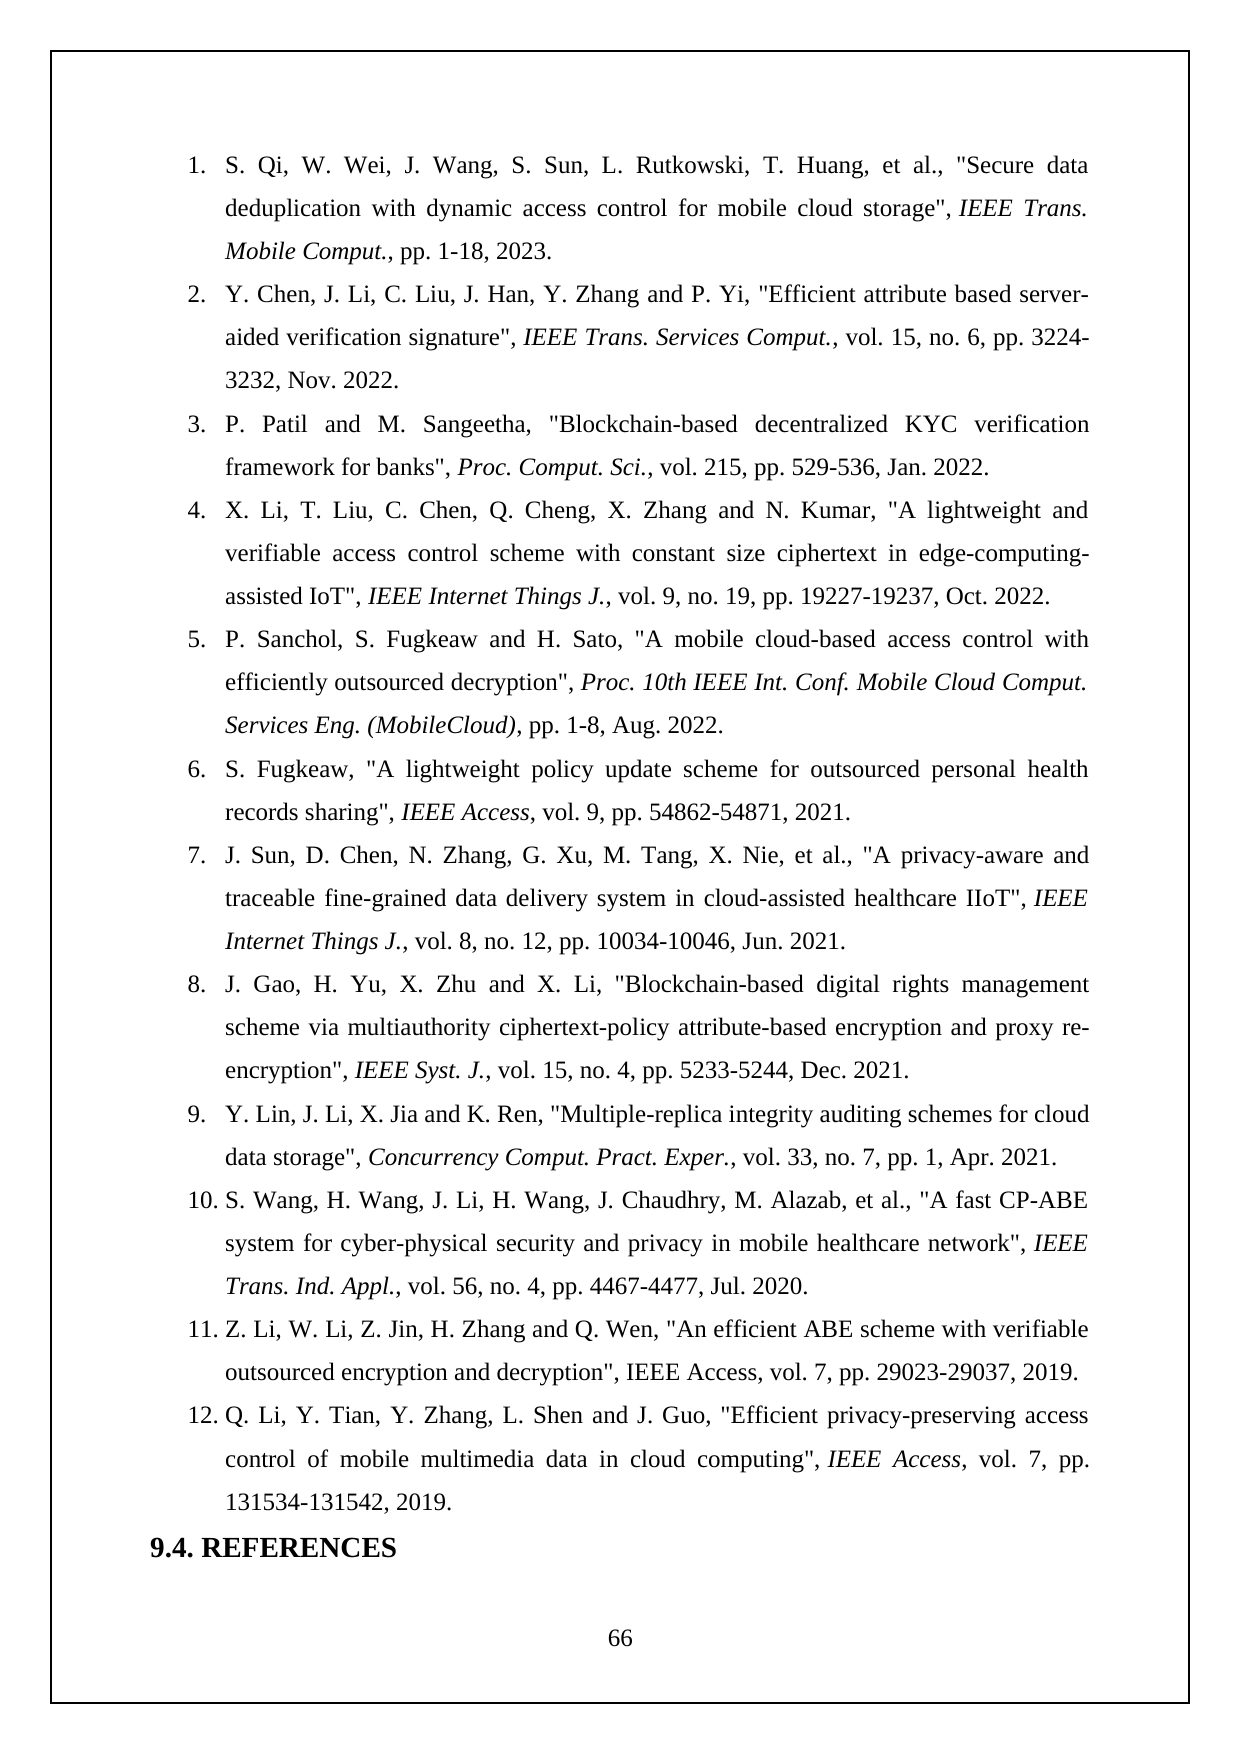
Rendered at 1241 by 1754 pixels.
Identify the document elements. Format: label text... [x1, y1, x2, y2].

list X. Li, T. Liu, C. Chen, Q. Cheng, X. Zhang and N. Kumar, "A lightweight and verifiable access control scheme with constant size ciphertext in edge-computing-assisted IoT", IEEE Internet Things J., vol. 9, no. 19, pp. 19227-19237, Oct. 2022. [187, 495, 1090, 610]
list Q. Li, Y. Tian, Y. Zhang, L. Shen and J. Guo, "Efficient privacy-preserving access control of mobile multimedia data in cloud computing", IEEE Access, vol. 7, pp. 131534-131542, 2019. [187, 1401, 1090, 1516]
list Y. Chen, J. Li, C. Liu, J. Han, Y. Zhang and P. Yi, "Efficient attribute based server-aided verification signature", IEEE Trans. Services Comput., vol. 15, no. 6, pp. 3224-3232, Nov. 2022. [187, 279, 1090, 394]
list P. Sanchol, S. Fugkeaw and H. Sato, "A mobile cloud-based access control with efficiently outsourced decryption", Proc. 10th IEEE Int. Conf. Mobile Cloud Comput. Services Eng. (MobileCloud), pp. 1-8, Aug. 2022. [187, 624, 1090, 739]
list J. Sun, D. Chen, N. Zhang, G. Xu, M. Tang, X. Nie, et al., "A privacy-aware and traceable fine-grained data delivery system in cloud-assisted healthcare IIoT", IEEE Internet Things J., vol. 8, no. 12, pp. 10034-10046, Jun. 2021. [187, 840, 1090, 955]
list S. Qi, W. Wei, J. Wang, S. Sun, L. Rutkowski, T. Huang, et al., "Secure data deduplication with dynamic access control for mobile cloud storage", IEEE Trans. Mobile Comput., pp. 1-18, 2023. [187, 150, 1090, 265]
list P. Patil and M. Sangeetha, "Blockchain-based decentralized KYC verification framework for banks", Proc. Comput. Sci., vol. 215, pp. 529-536, Jan. 2022. [187, 409, 1090, 481]
list S. Wang, H. Wang, J. Li, H. Wang, J. Chaudhry, M. Alazab, et al., "A fast CP-ABE system for cyber-physical security and privacy in mobile healthcare network", IEEE Trans. Ind. Appl., vol. 56, no. 4, pp. 4467-4477, Jul. 2020. [187, 1185, 1090, 1300]
text 9.4. REFERENCES [150, 1530, 1090, 1563]
list Z. Li, W. Li, Z. Jin, H. Zhang and Q. Wen, "An efficient ABE scheme with verifiable outsourced encryption and decryption", IEEE Access, vol. 7, pp. 29023-29037, 2019. [187, 1314, 1090, 1386]
list S. Fugkeaw, "A lightweight policy update scheme for outsourced personal health records sharing", IEEE Access, vol. 9, pp. 54862-54871, 2021. [187, 754, 1090, 826]
list J. Gao, H. Yu, X. Zhu and X. Li, "Blockchain-based digital rights management scheme via multiauthority ciphertext-policy attribute-based encryption and proxy re-encryption", IEEE Syst. J., vol. 15, no. 4, pp. 5233-5244, Dec. 2021. [187, 969, 1090, 1084]
list Y. Lin, J. Li, X. Jia and K. Ren, "Multiple-replica integrity auditing schemes for cloud data storage", Concurrency Comput. Pract. Exper., vol. 33, no. 7, pp. 1, Apr. 2021. [187, 1099, 1090, 1171]
